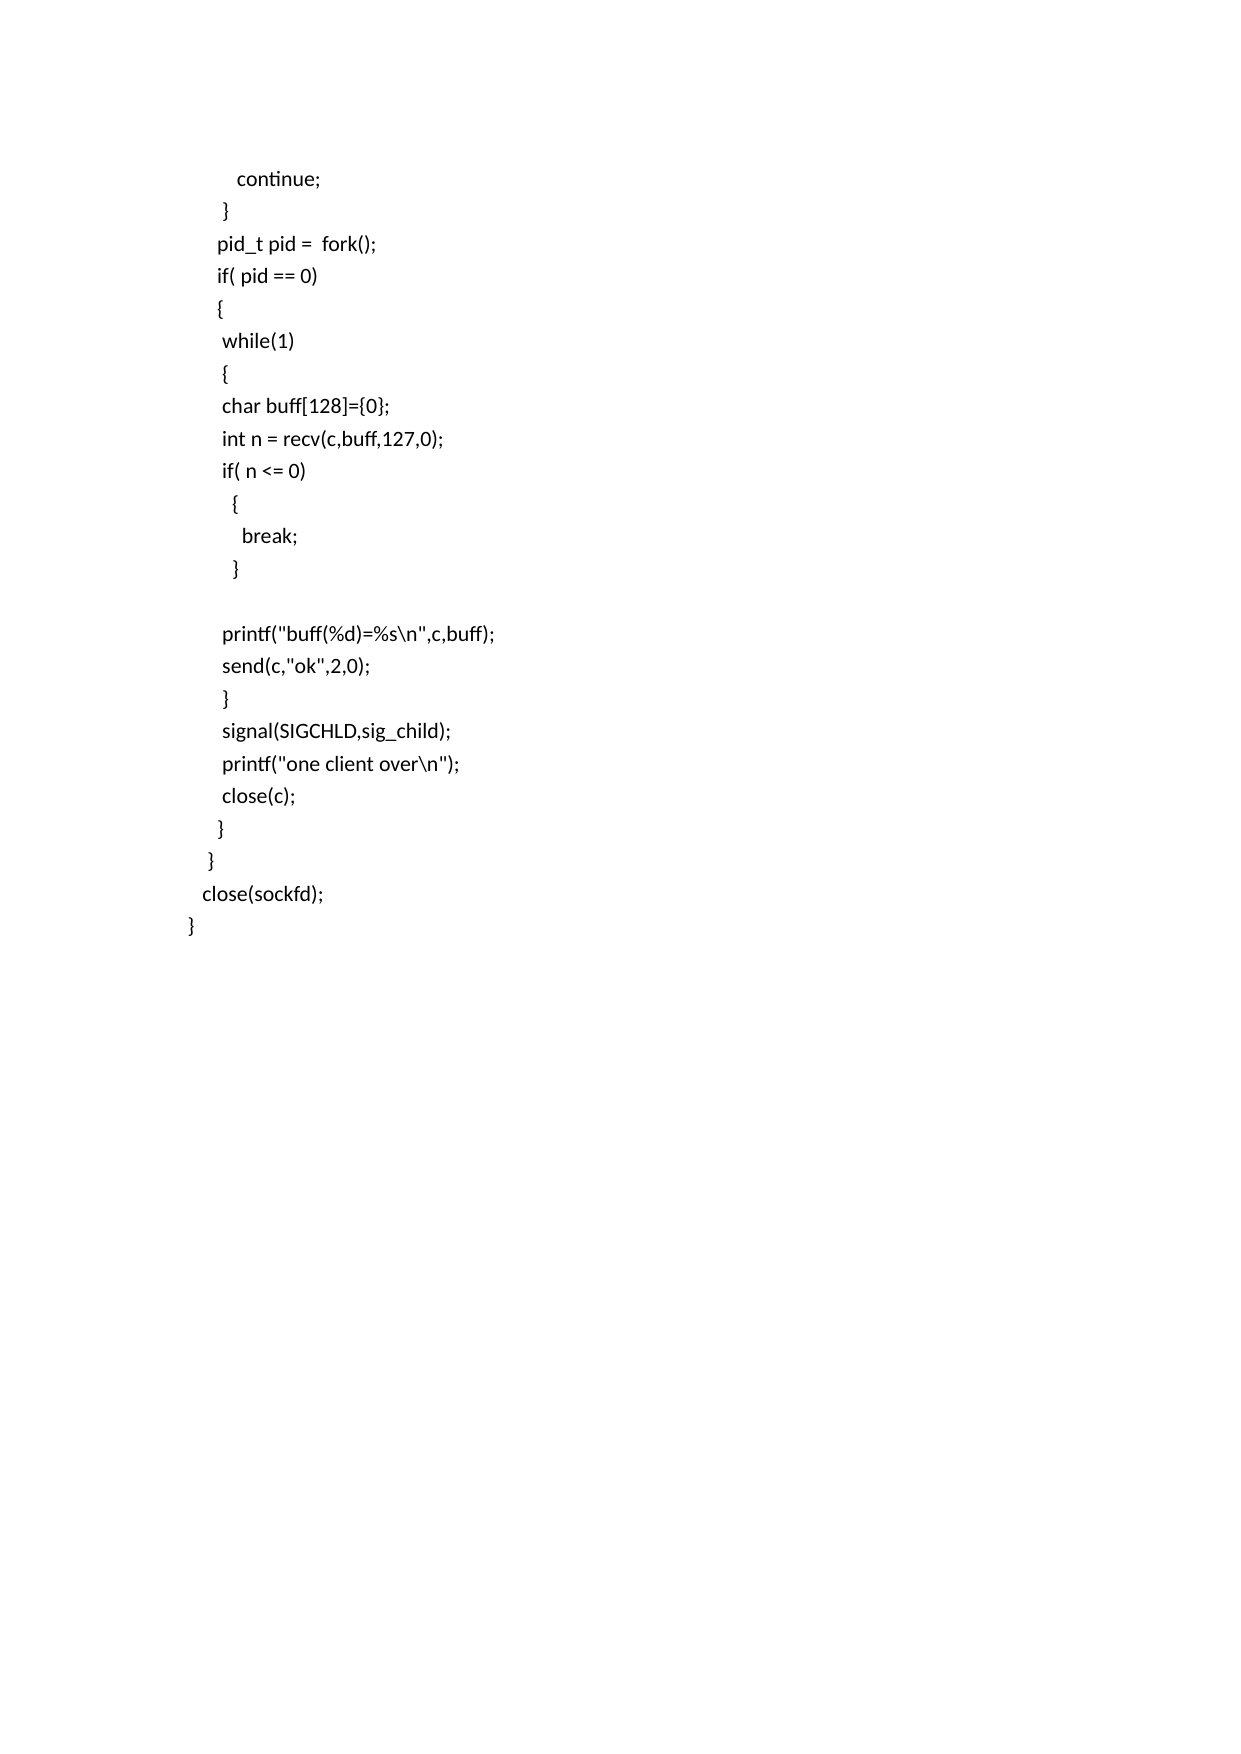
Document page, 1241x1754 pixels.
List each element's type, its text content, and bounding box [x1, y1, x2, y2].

text { [187, 487, 1053, 519]
text } [187, 682, 1053, 714]
text send(c,"ok",2,0); [187, 649, 1053, 682]
text } [187, 812, 1053, 844]
text continue; [187, 162, 1053, 194]
text signal(SIGCHLD,sig_child); [187, 714, 1053, 747]
text if( pid == 0) [187, 259, 1053, 292]
text } [187, 552, 1053, 584]
text } [187, 194, 1053, 227]
text } [187, 909, 1053, 942]
text printf("one client over\n"); [187, 747, 1053, 779]
text char buff[128]={0}; [187, 389, 1053, 422]
text int n = recv(c,buff,127,0); [187, 422, 1053, 454]
text printf("buff(%d)=%s\n",c,buff); [187, 617, 1053, 649]
text pid_t pid = fork(); [187, 227, 1053, 259]
text break; [187, 519, 1053, 552]
text close(c); [187, 779, 1053, 812]
text { [187, 357, 1053, 389]
text { [187, 292, 1053, 324]
text close(sockfd); [187, 877, 1053, 909]
text while(1) [187, 324, 1053, 357]
text } [187, 844, 1053, 877]
text if( n <= 0) [187, 454, 1053, 487]
